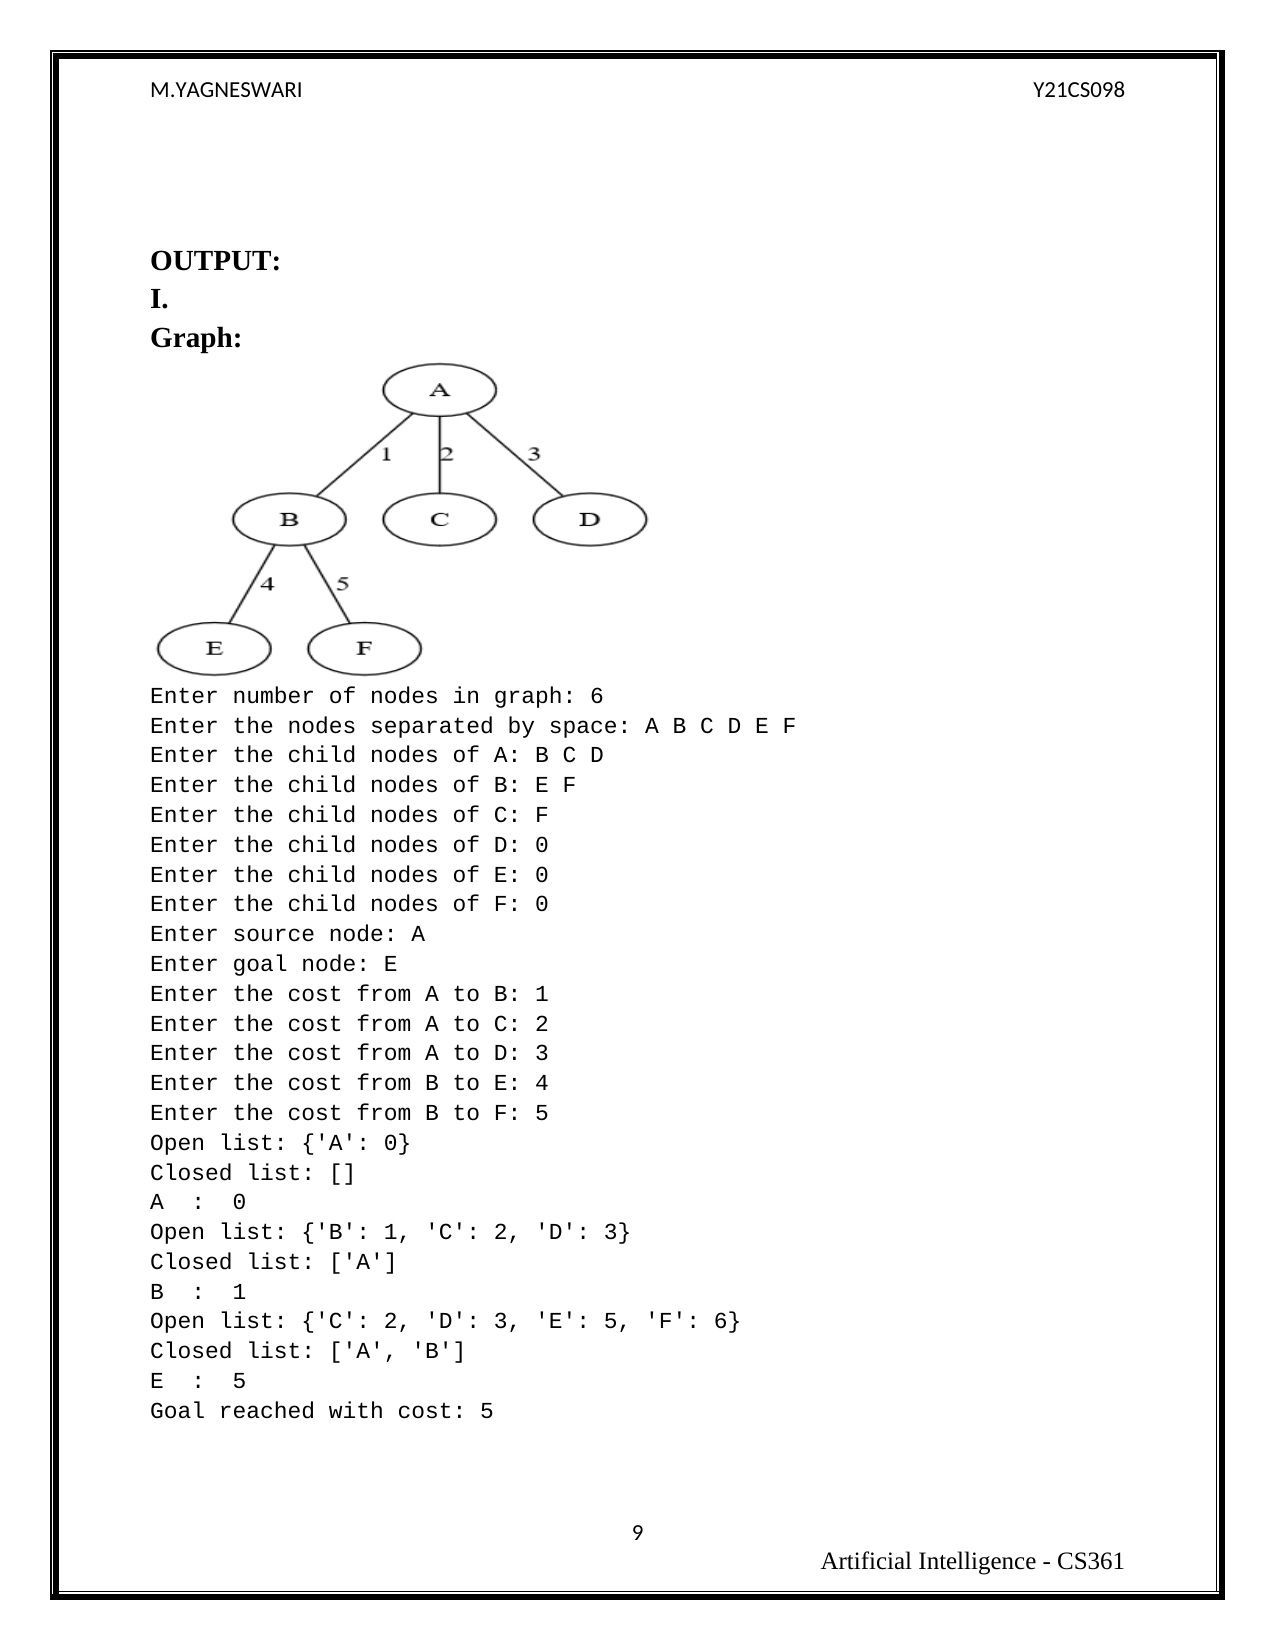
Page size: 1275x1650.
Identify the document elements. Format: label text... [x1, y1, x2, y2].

text Enter goal node: E [150, 952, 1125, 978]
text Enter source node: A [150, 923, 1125, 948]
text Closed list: [] [150, 1161, 1125, 1187]
text Enter the cost from B to F: 5 [150, 1101, 1125, 1127]
text Enter the nodes separated by space: A B C D E F [150, 714, 1125, 740]
picture [150, 358, 655, 681]
text Goal reached with cost: 5 [150, 1399, 1125, 1425]
text Enter the cost from A to D: 3 [150, 1042, 1125, 1068]
text Enter the child nodes of D: 0 [150, 833, 1125, 859]
text Enter the child nodes of C: F [150, 803, 1125, 829]
text Closed list: ['A', 'B'] [150, 1340, 1125, 1366]
text Graph: [150, 320, 1125, 353]
text Enter the cost from A to B: 1 [150, 982, 1125, 1008]
text OUTPUT: [150, 243, 1125, 276]
text Enter the child nodes of F: 0 [150, 893, 1125, 919]
text Open list: {'B': 1, 'C': 2, 'D': 3} [150, 1221, 1125, 1246]
text I. [150, 281, 1125, 315]
text Closed list: ['A'] [150, 1250, 1125, 1276]
text E : 5 [150, 1369, 1125, 1395]
text Open list: {'A': 0} [150, 1131, 1125, 1157]
text A : 0 [150, 1191, 1125, 1217]
text Enter the cost from B to E: 4 [150, 1072, 1125, 1097]
text Enter the cost from A to C: 2 [150, 1012, 1125, 1038]
text Enter number of nodes in graph: 6 [150, 684, 1125, 710]
text Enter the child nodes of A: B C D [150, 744, 1125, 770]
text Enter the child nodes of B: E F [150, 774, 1125, 799]
text Open list: {'C': 2, 'D': 3, 'E': 5, 'F': 6} [150, 1310, 1125, 1336]
text B : 1 [150, 1280, 1125, 1306]
text Enter the child nodes of E: 0 [150, 863, 1125, 889]
